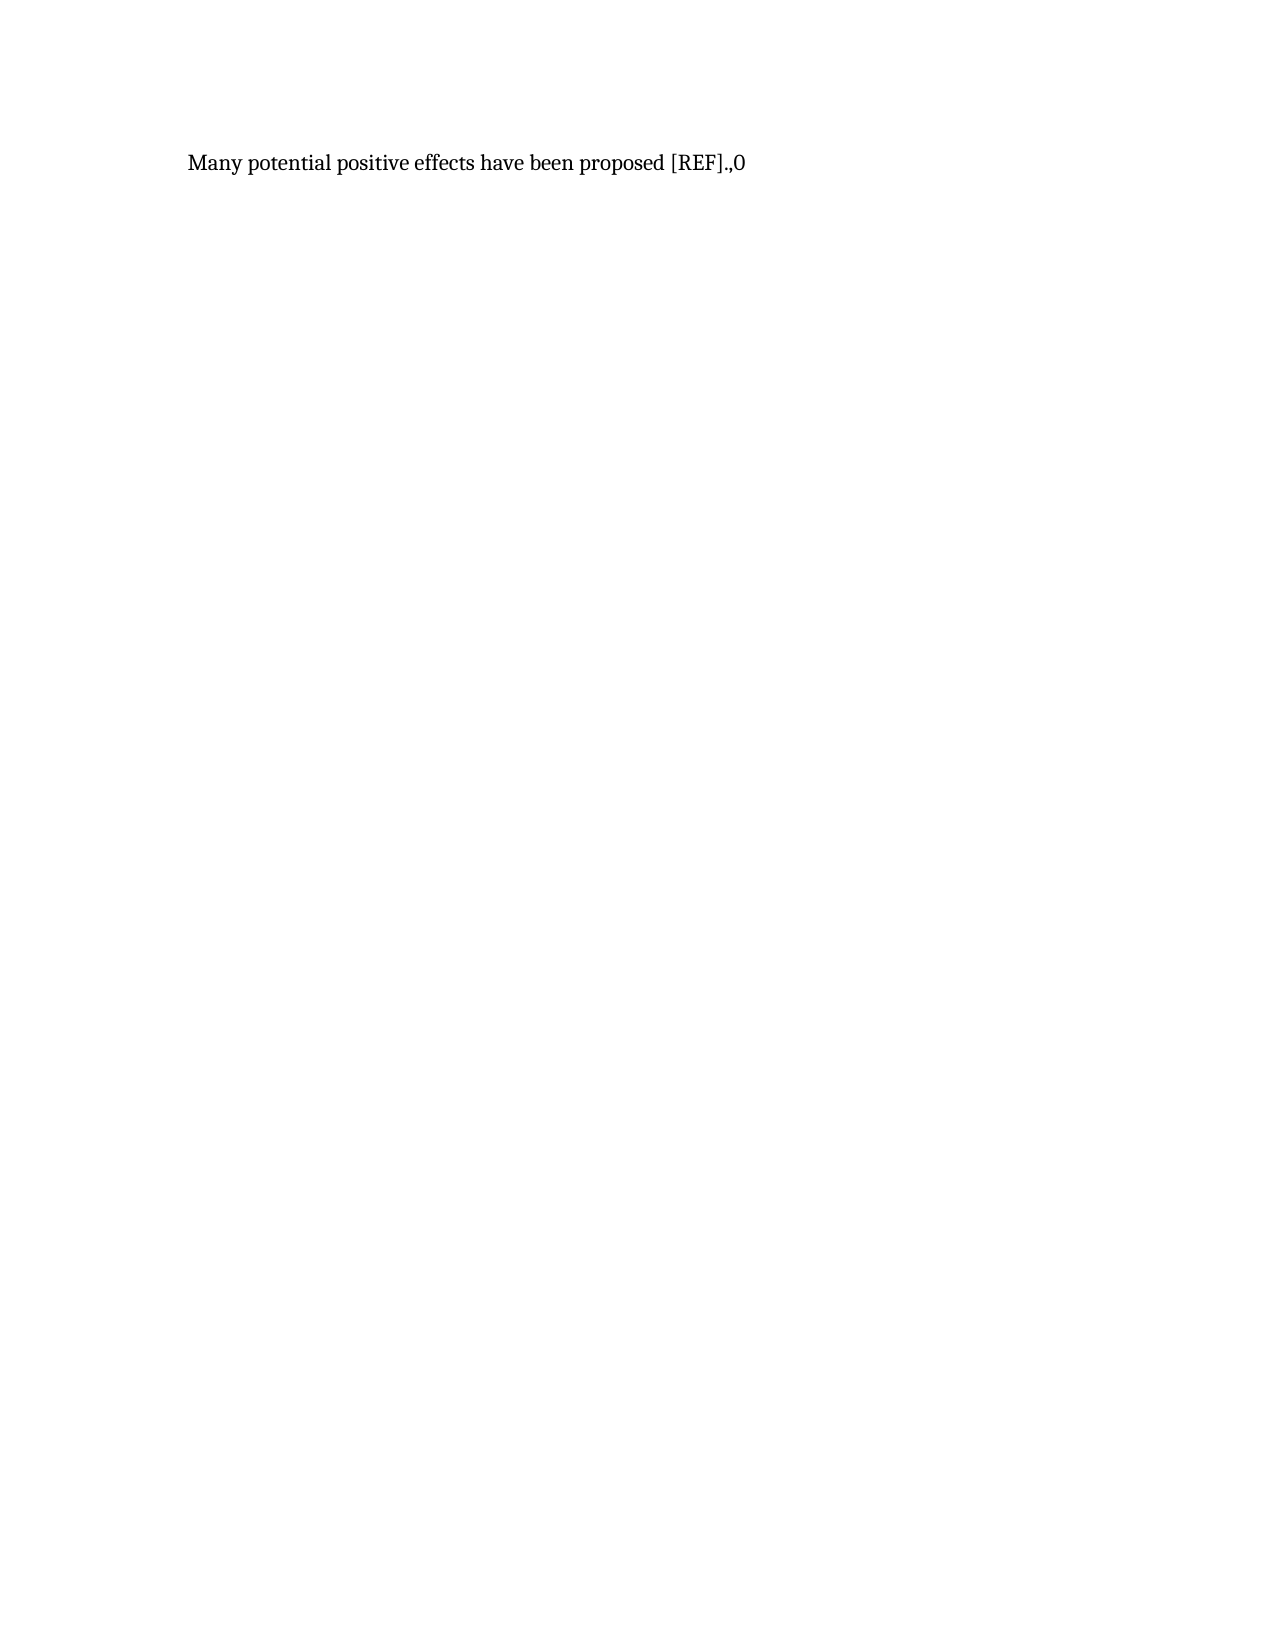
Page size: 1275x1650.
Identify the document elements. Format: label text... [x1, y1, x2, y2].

text Many potential positive effects have been proposed [REF].,0 [187, 150, 1087, 176]
